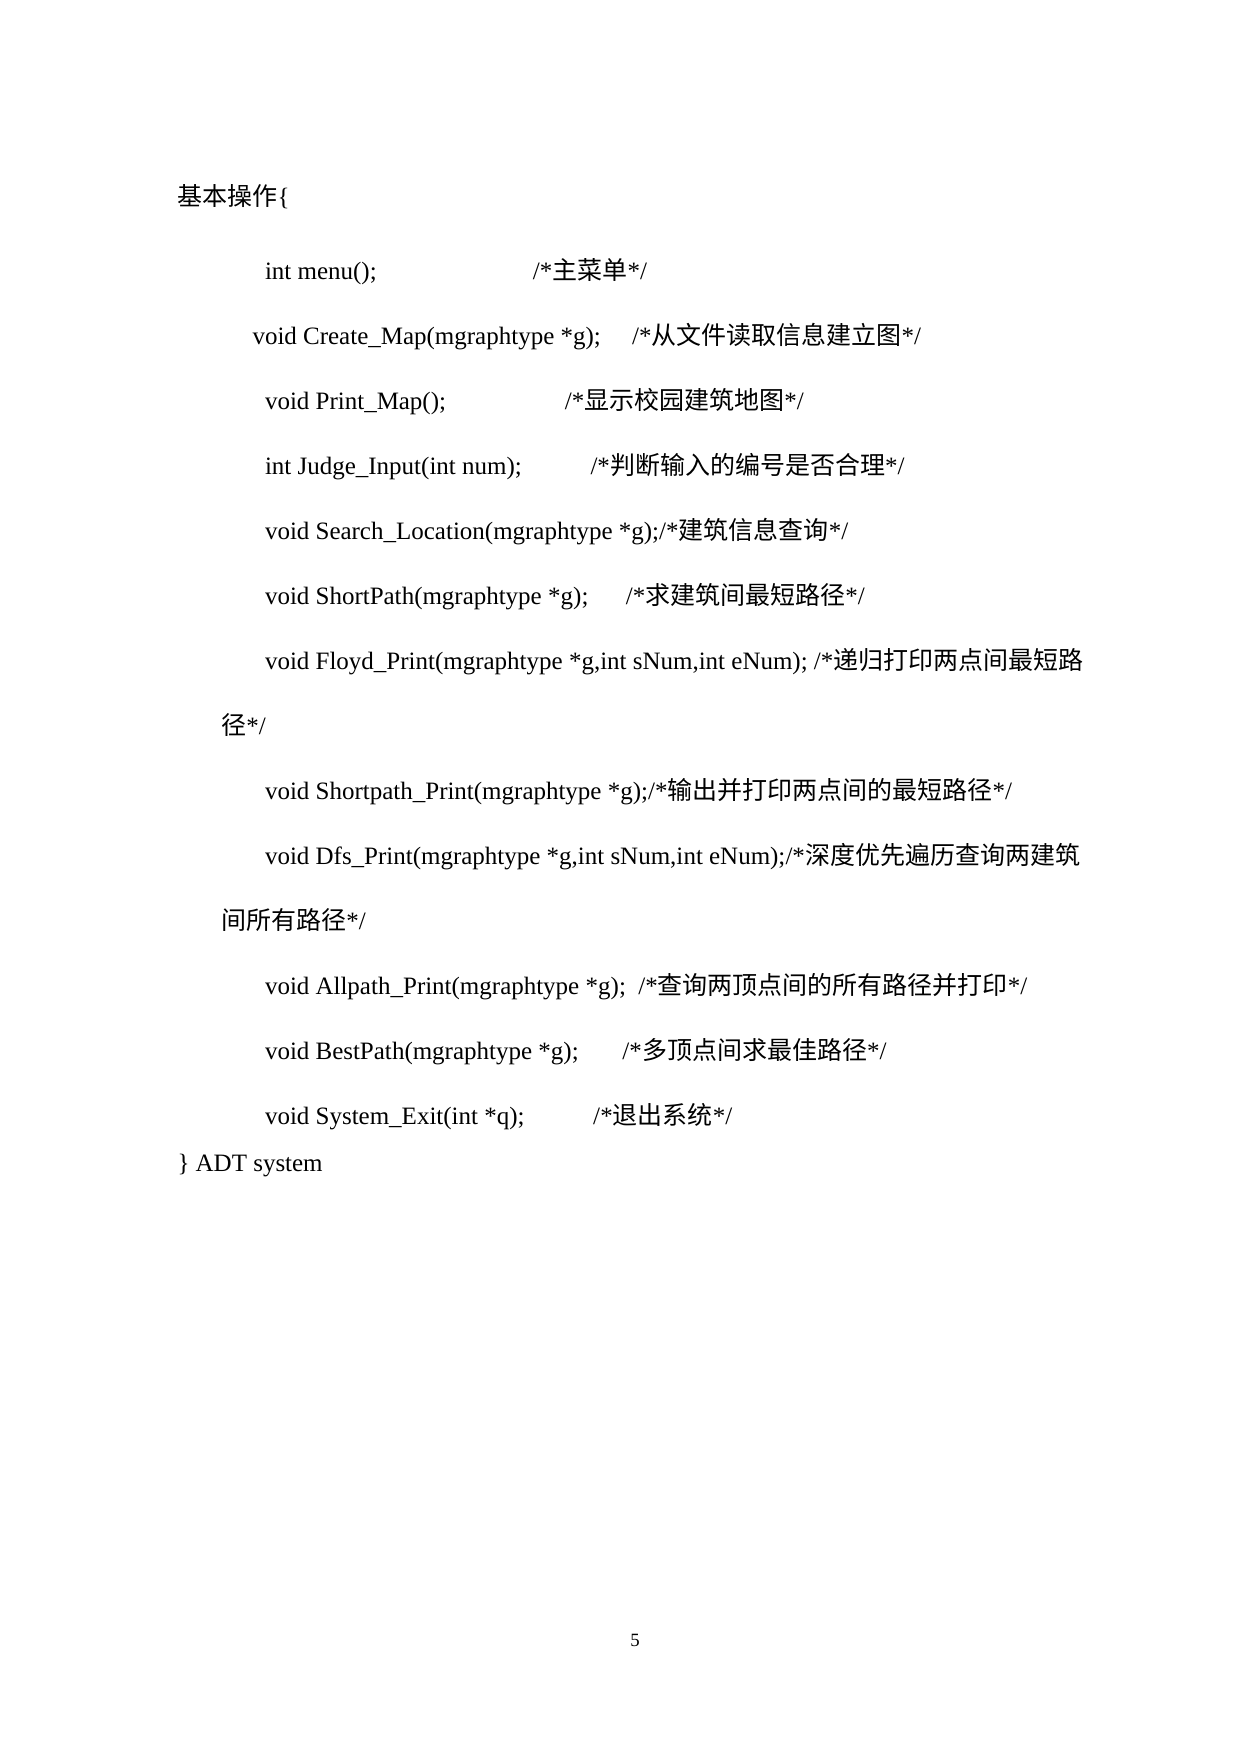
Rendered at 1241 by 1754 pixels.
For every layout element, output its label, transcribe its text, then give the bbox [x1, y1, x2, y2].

text void Allpath_Print(mgraphtype *g); /*查询两顶点间的所有路径并打印*/ [221, 951, 1092, 1016]
text void BestPath(mgraphtype *g); /*多顶点间求最佳路径*/ [221, 1016, 1092, 1081]
text void ShortPath(mgraphtype *g); /*求建筑间最短路径*/ [221, 561, 1092, 626]
text } ADT system [177, 1146, 1092, 1178]
text void Create_Map(mgraphtype *g); /*从文件读取信息建立图*/ [177, 301, 1092, 366]
text void Shortpath_Print(mgraphtype *g);/*输出并打印两点间的最短路径*/ [221, 756, 1092, 821]
text void Print_Map(); /*显示校园建筑地图*/ [221, 366, 1092, 431]
text void System_Exit(int *q); /*退出系统*/ [221, 1081, 1092, 1146]
text int Judge_Input(int num); /*判断输入的编号是否合理*/ [221, 431, 1092, 496]
text int menu(); /*主菜单*/ [265, 236, 1092, 301]
text void Floyd_Print(mgraphtype *g,int sNum,int eNum); /*递归打印两点间最短路径*/ [221, 626, 1092, 756]
text void Dfs_Print(mgraphtype *g,int sNum,int eNum);/*深度优先遍历查询两建筑间所有路径*/ [221, 821, 1092, 951]
text 基本操作{ [177, 162, 1092, 227]
text void Search_Location(mgraphtype *g);/*建筑信息查询*/ [221, 496, 1092, 561]
